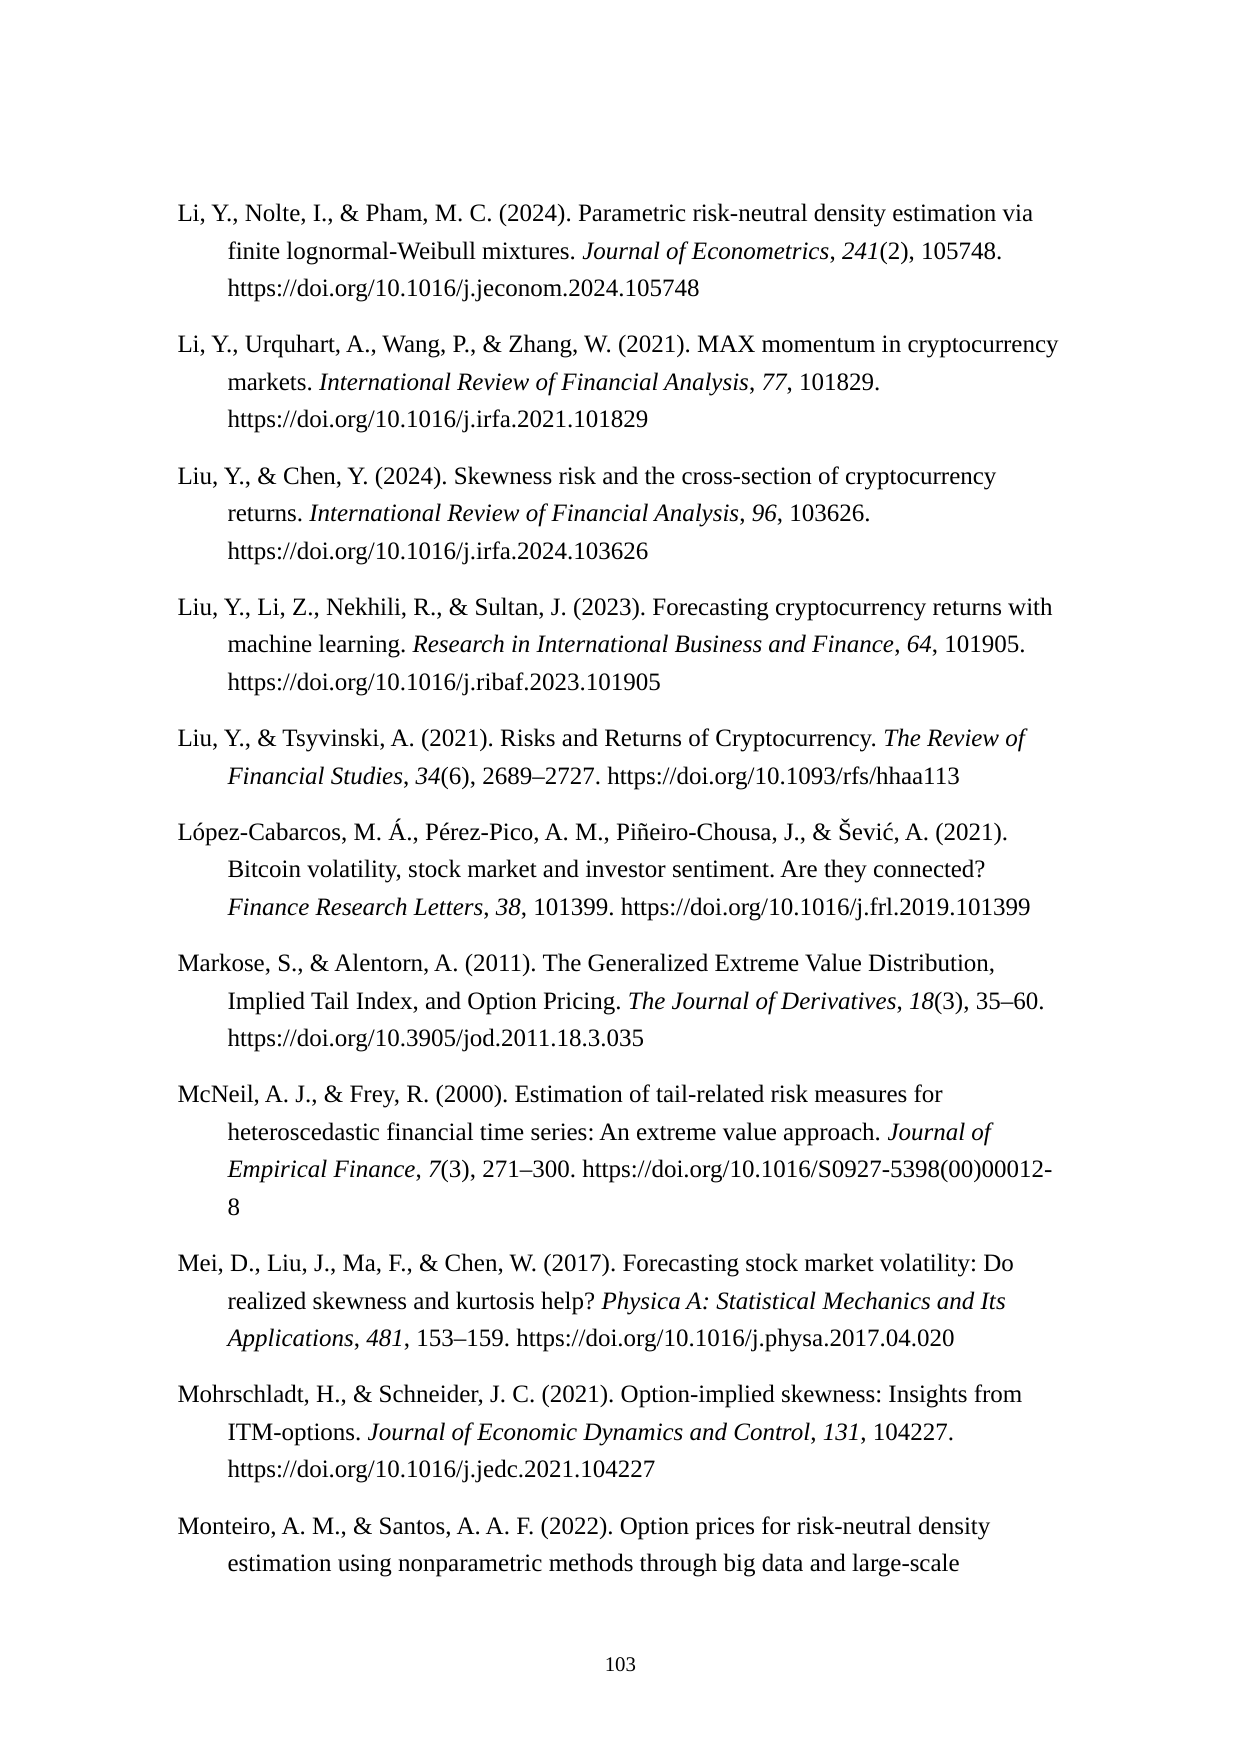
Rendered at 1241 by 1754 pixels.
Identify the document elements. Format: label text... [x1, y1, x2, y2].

text McNeil, A. J., & Frey, R. (2000). Estimation of tail-related risk measures for heteroscedastic financial time series: An extreme value approach. Journal of Empirical Finance, 7(3), 271–300. https://doi.org/10.1016/S0927-5398(00)00012-8 [177, 1075, 1063, 1225]
text Liu, Y., Li, Z., Nekhili, R., & Sultan, J. (2023). Forecasting cryptocurrency returns with machine learning. Research in International Business and Finance, 64, 101905. https://doi.org/10.1016/j.ribaf.2023.101905 [177, 588, 1063, 700]
text López-Cabarcos, M. Á., Pérez-Pico, A. M., Piñeiro-Chousa, J., & Šević, A. (2021). Bitcoin volatility, stock market and investor sentiment. Are they connected? Finance Research Letters, 38, 101399. https://doi.org/10.1016/j.frl.2019.101399 [177, 813, 1063, 925]
text Li, Y., Nolte, I., & Pham, M. C. (2024). Parametric risk-neutral density estimation via finite lognormal-Weibull mixtures. Journal of Econometrics, 241(2), 105748. https://doi.org/10.1016/j.jeconom.2024.105748 [177, 194, 1063, 306]
text Markose, S., & Alentorn, A. (2011). The Generalized Extreme Value Distribution, Implied Tail Index, and Option Pricing. The Journal of Derivatives, 18(3), 35–60. https://doi.org/10.3905/jod.2011.18.3.035 [177, 944, 1063, 1056]
text Liu, Y., & Tsyvinski, A. (2021). Risks and Returns of Cryptocurrency. The Review of Financial Studies, 34(6), 2689–2727. https://doi.org/10.1093/rfs/hhaa113 [177, 719, 1063, 794]
text Liu, Y., & Chen, Y. (2024). Skewness risk and the cross-section of cryptocurrency returns. International Review of Financial Analysis, 96, 103626. https://doi.org/10.1016/j.irfa.2024.103626 [177, 456, 1063, 569]
text Mohrschladt, H., & Schneider, J. C. (2021). Option-implied skewness: Insights from ITM-options. Journal of Economic Dynamics and Control, 131, 104227. https://doi.org/10.1016/j.jedc.2021.104227 [177, 1375, 1063, 1488]
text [177, 1506, 1063, 1581]
text Mei, D., Liu, J., Ma, F., & Chen, W. (2017). Forecasting stock market volatility: Do realized skewness and kurtosis help? Physica A: Statistical Mechanics and Its Applications, 481, 153–159. https://doi.org/10.1016/j.physa.2017.04.020 [177, 1244, 1063, 1356]
text Li, Y., Urquhart, A., Wang, P., & Zhang, W. (2021). MAX momentum in cryptocurrency markets. International Review of Financial Analysis, 77, 101829. https://doi.org/10.1016/j.irfa.2021.101829 [177, 325, 1063, 438]
